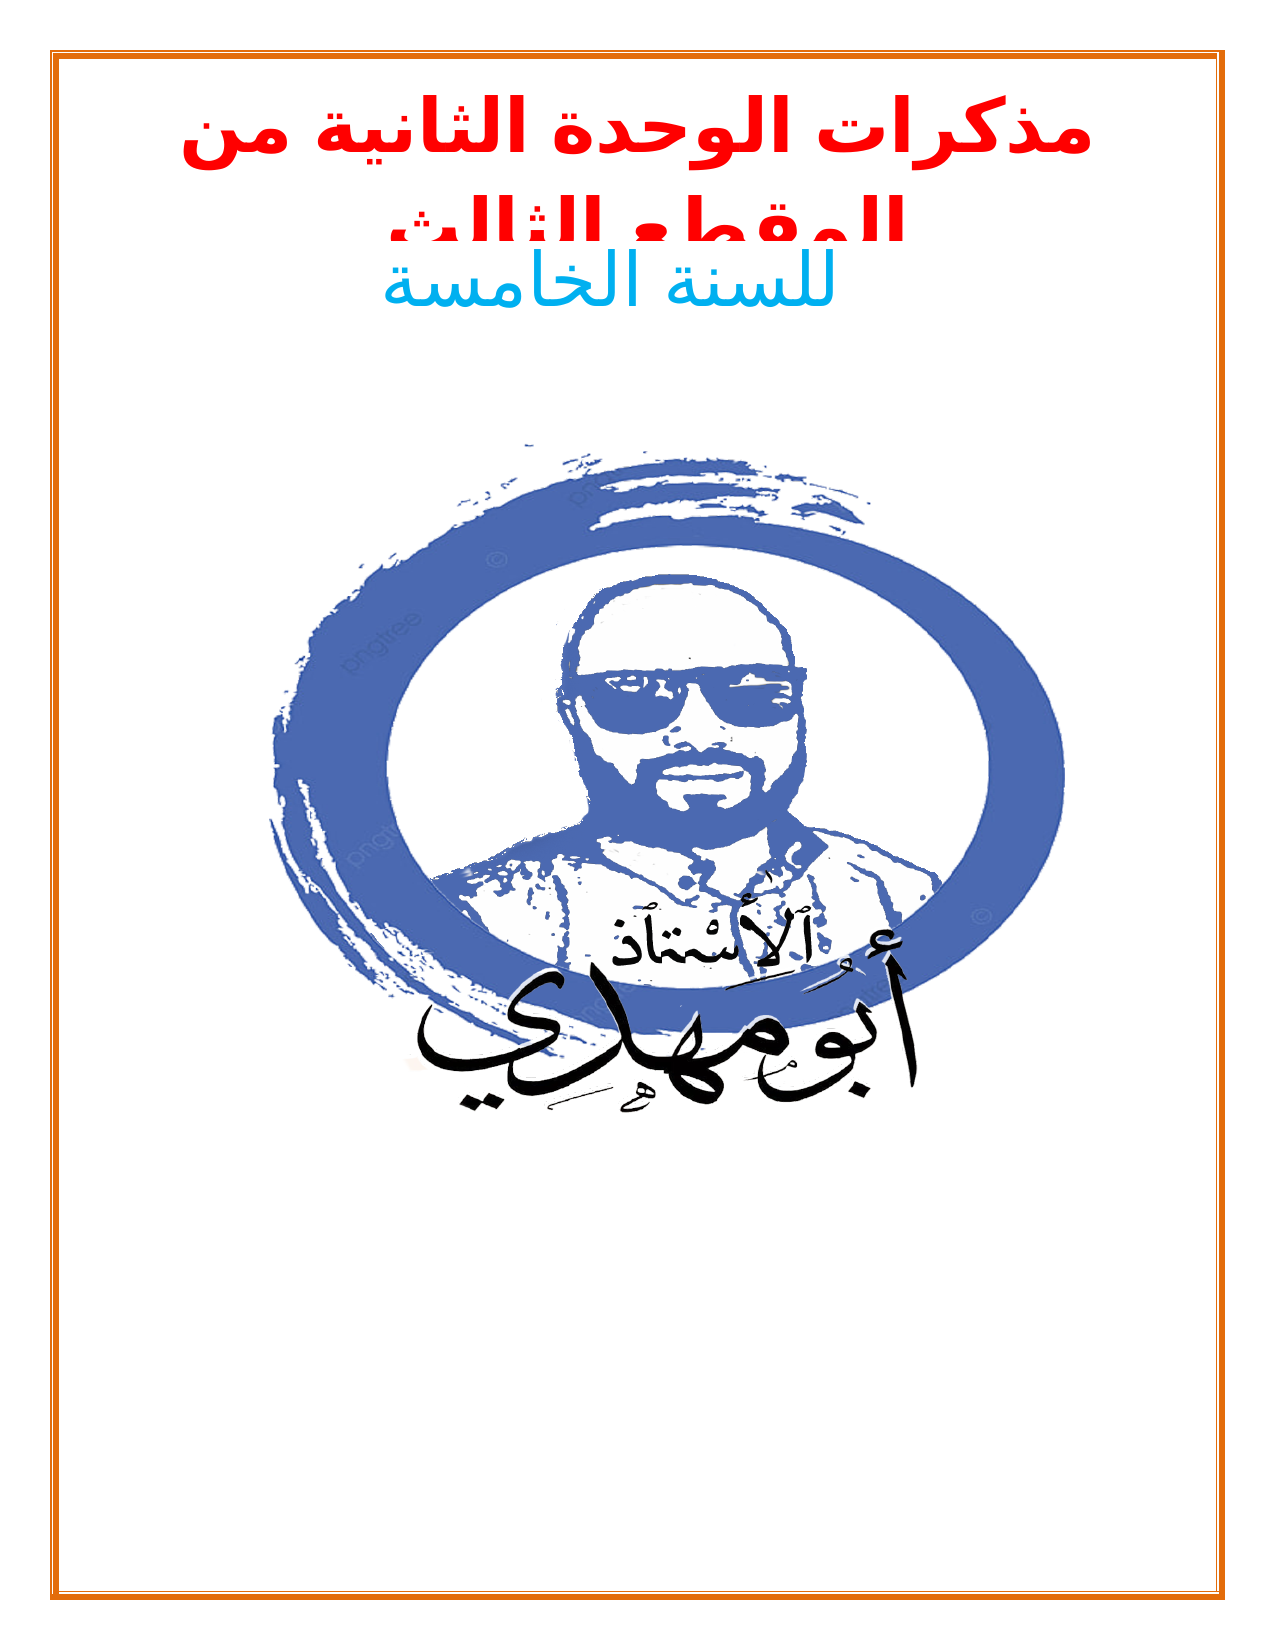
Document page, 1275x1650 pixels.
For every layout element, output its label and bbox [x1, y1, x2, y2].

picture [138, 398, 1137, 1133]
